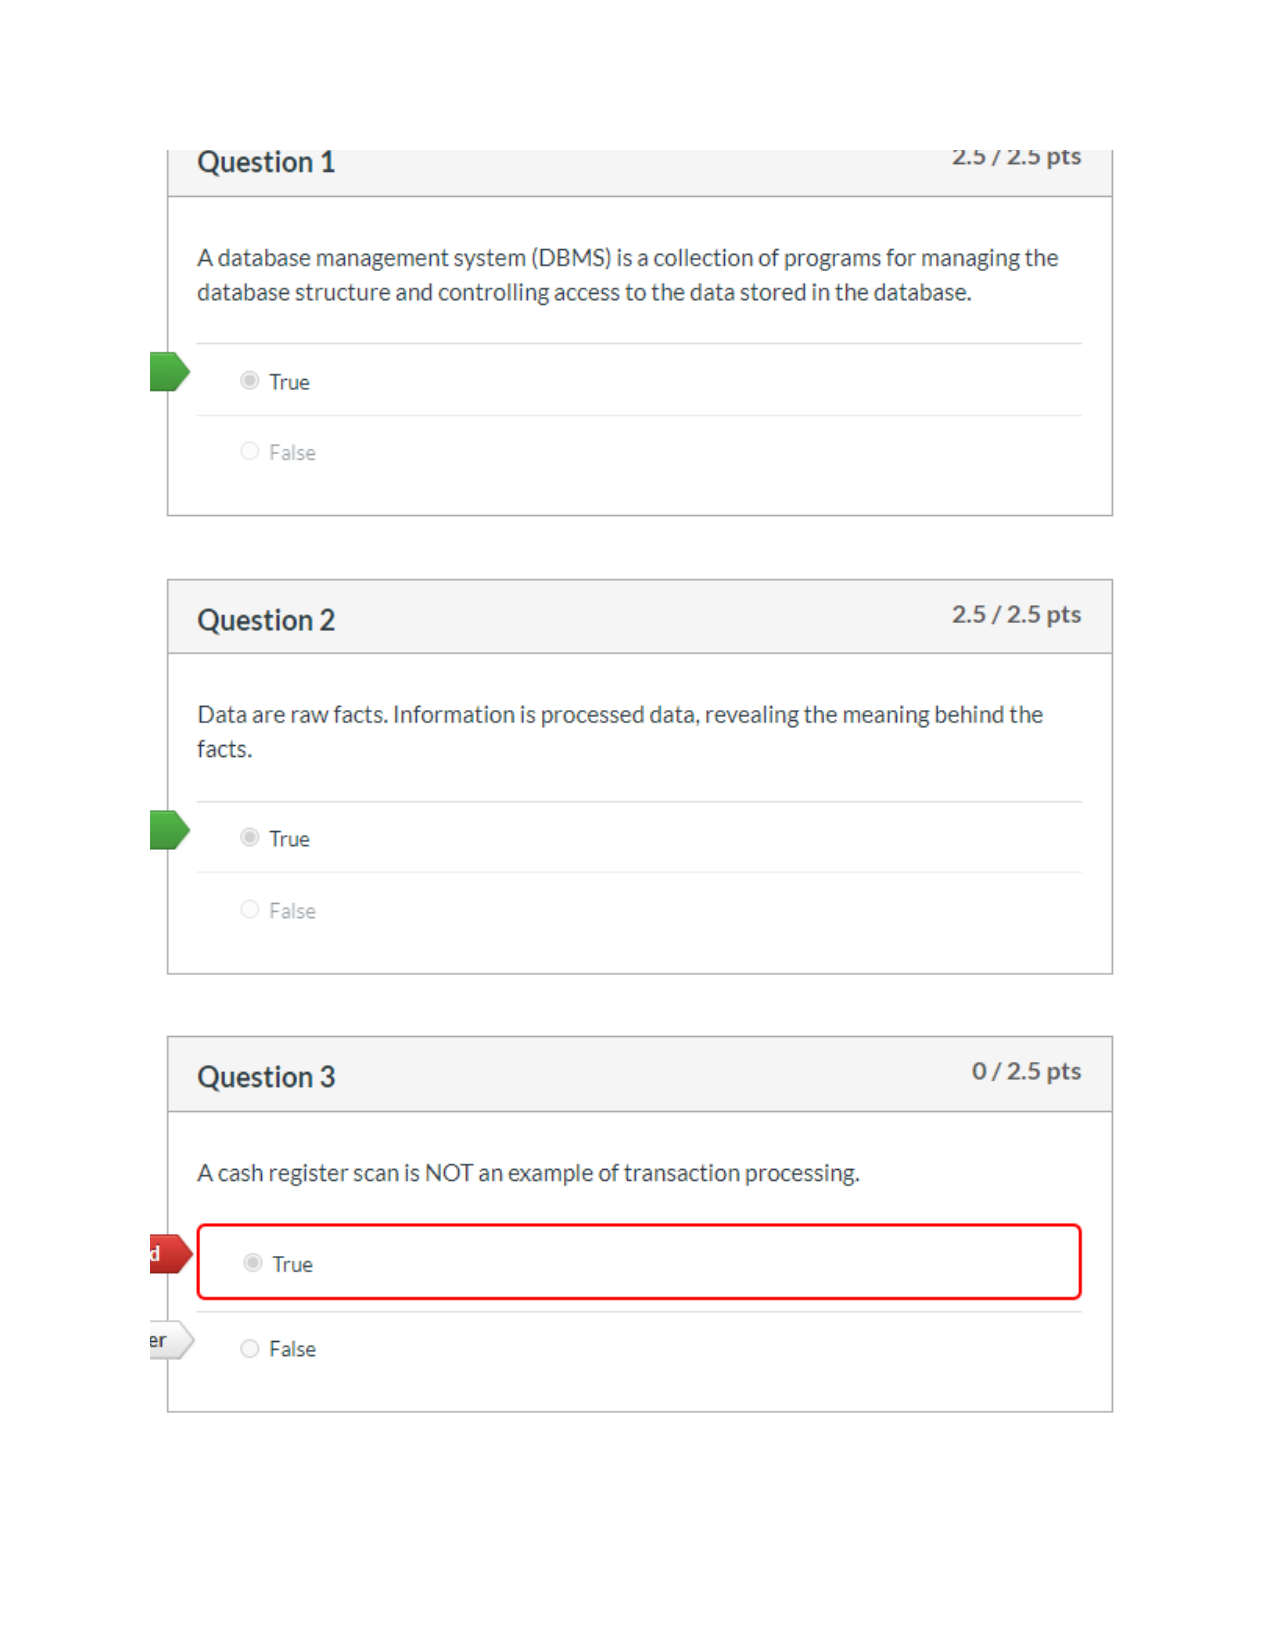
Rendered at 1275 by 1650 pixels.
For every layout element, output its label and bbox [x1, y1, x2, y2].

picture [150, 150, 1150, 1438]
